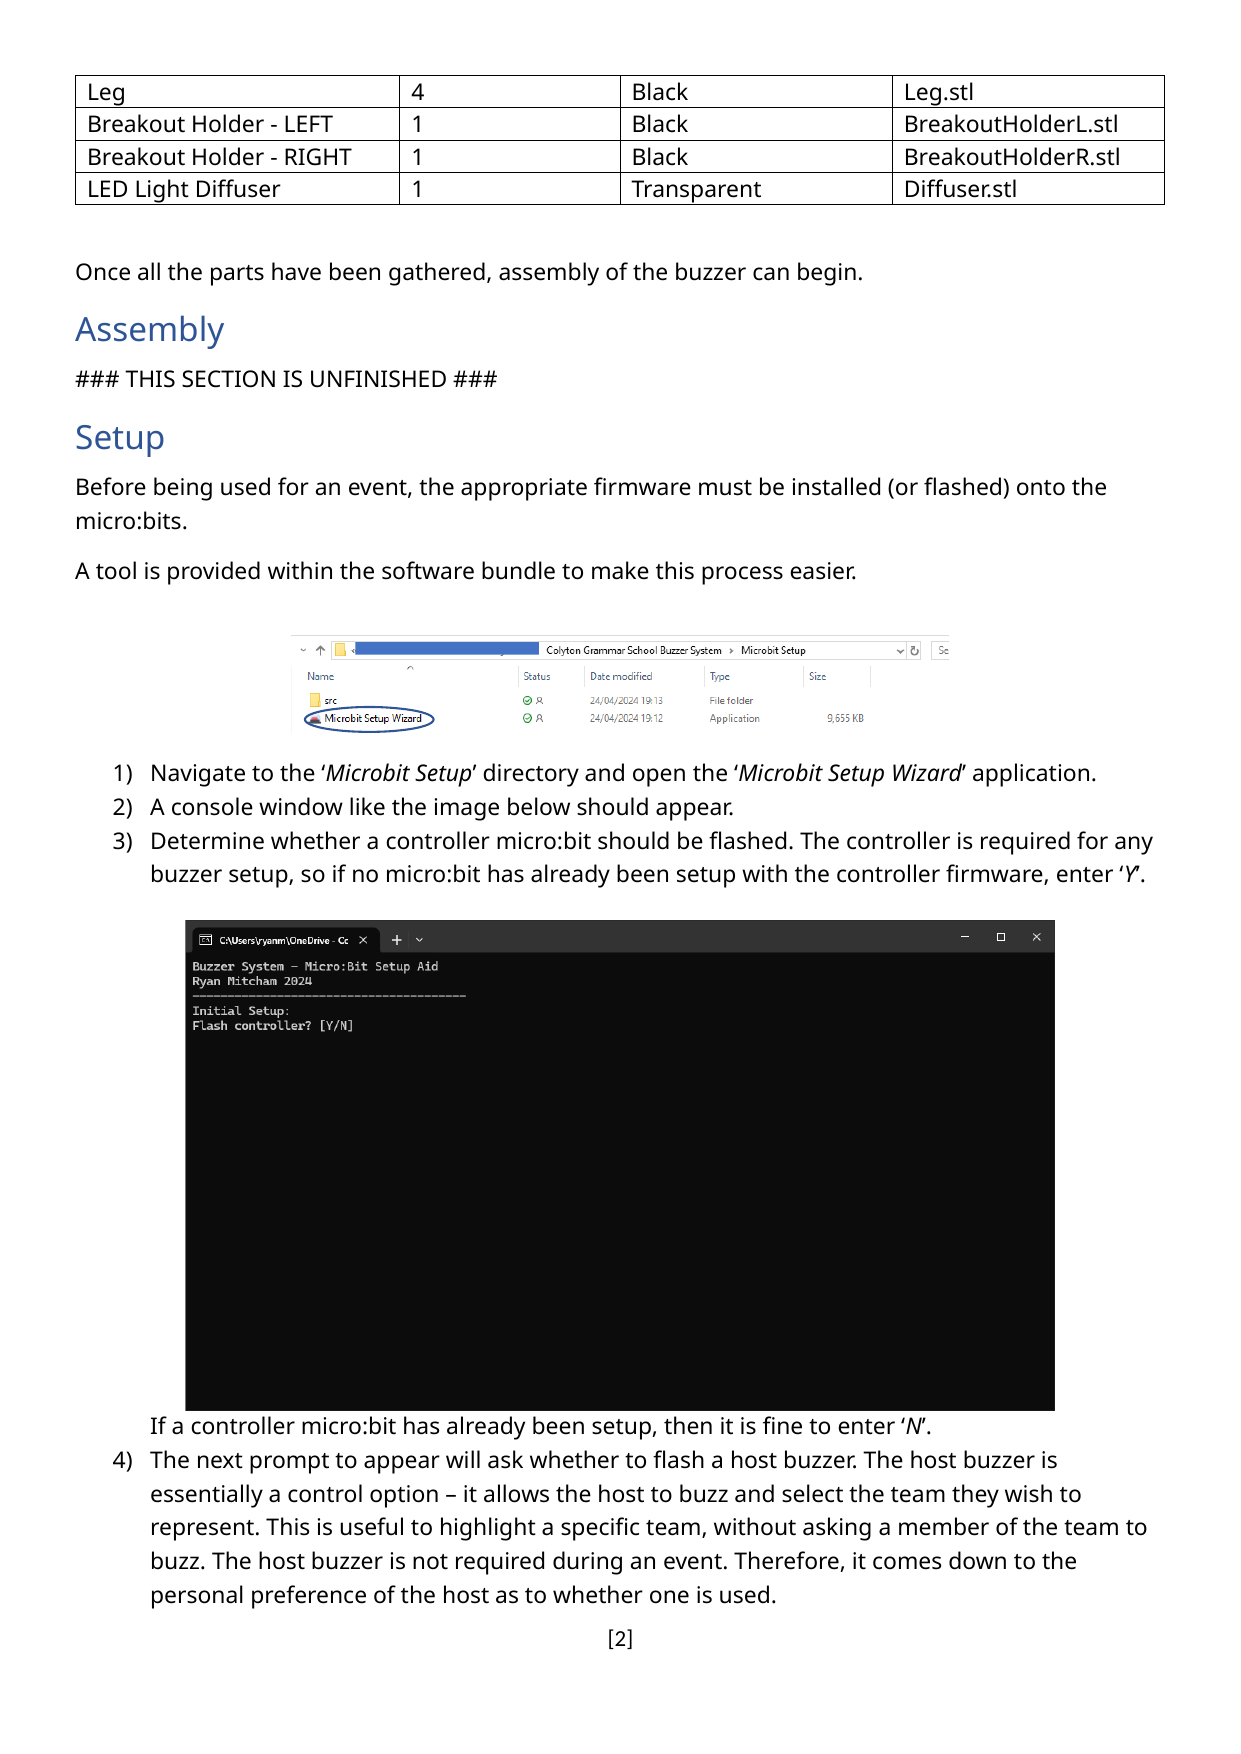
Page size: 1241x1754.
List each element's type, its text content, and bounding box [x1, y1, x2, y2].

table_cell 1 [400, 108, 620, 139]
text Once all the parts have been gathered, assembly of the buzzer can begin. [75, 256, 1165, 287]
table_cell Breakout Holder - RIGHT [76, 141, 399, 172]
table_cell 4 [400, 76, 620, 107]
table_cell Black [621, 141, 892, 172]
table_cell Diffuser.stl [893, 173, 1164, 204]
table_cell Transparent [621, 173, 892, 204]
subtitle Assembly [75, 306, 1165, 351]
table_cell Black [621, 76, 892, 107]
table_cell BreakoutHolderL.stl [893, 108, 1164, 139]
table_cell 1 [400, 173, 620, 204]
subtitle Setup [75, 414, 1165, 459]
table_cell Leg.stl [893, 76, 1164, 107]
list The next prompt to appear will ask whether to flash a host buzzer. The host buzzer is essentially a control option – it allows the host to buzz and select the team they wish to represent. This is useful to highlight a specific team, without asking a member of the team to buzz. The host buzzer is not required during an event. Therefore, it comes down to the personal preference of the host as to whether one is used. [112, 1444, 1165, 1610]
table_cell BreakoutHolderR.stl [893, 141, 1164, 172]
table_cell Black [621, 108, 892, 139]
table_cell LED Light Diffuser [76, 173, 399, 204]
list A console window like the image below should appear. [112, 791, 1165, 822]
table_cell Leg [76, 76, 399, 107]
text ### THIS SECTION IS UNFINISHED ### [75, 363, 1165, 394]
list Navigate to the ‘Microbit Setup’ directory and open the ‘Microbit Setup Wizard’ application. [112, 606, 1165, 788]
list Determine whether a controller micro:bit should be flashed. The controller is required for any buzzer setup, so if no micro:bit has already been setup with the controller firmware, enter ‘Y’. If a controller micro:bit has already been setup, then it is fine to enter ‘N’. [112, 825, 1165, 1441]
text A tool is provided within the software bundle to make this process easier. [75, 555, 1165, 586]
text Before being used for an event, the appropriate firmware must be installed (or flashed) onto the micro:bits. [75, 471, 1165, 536]
table_cell Breakout Holder - LEFT [76, 108, 399, 139]
table_cell 1 [400, 141, 620, 172]
